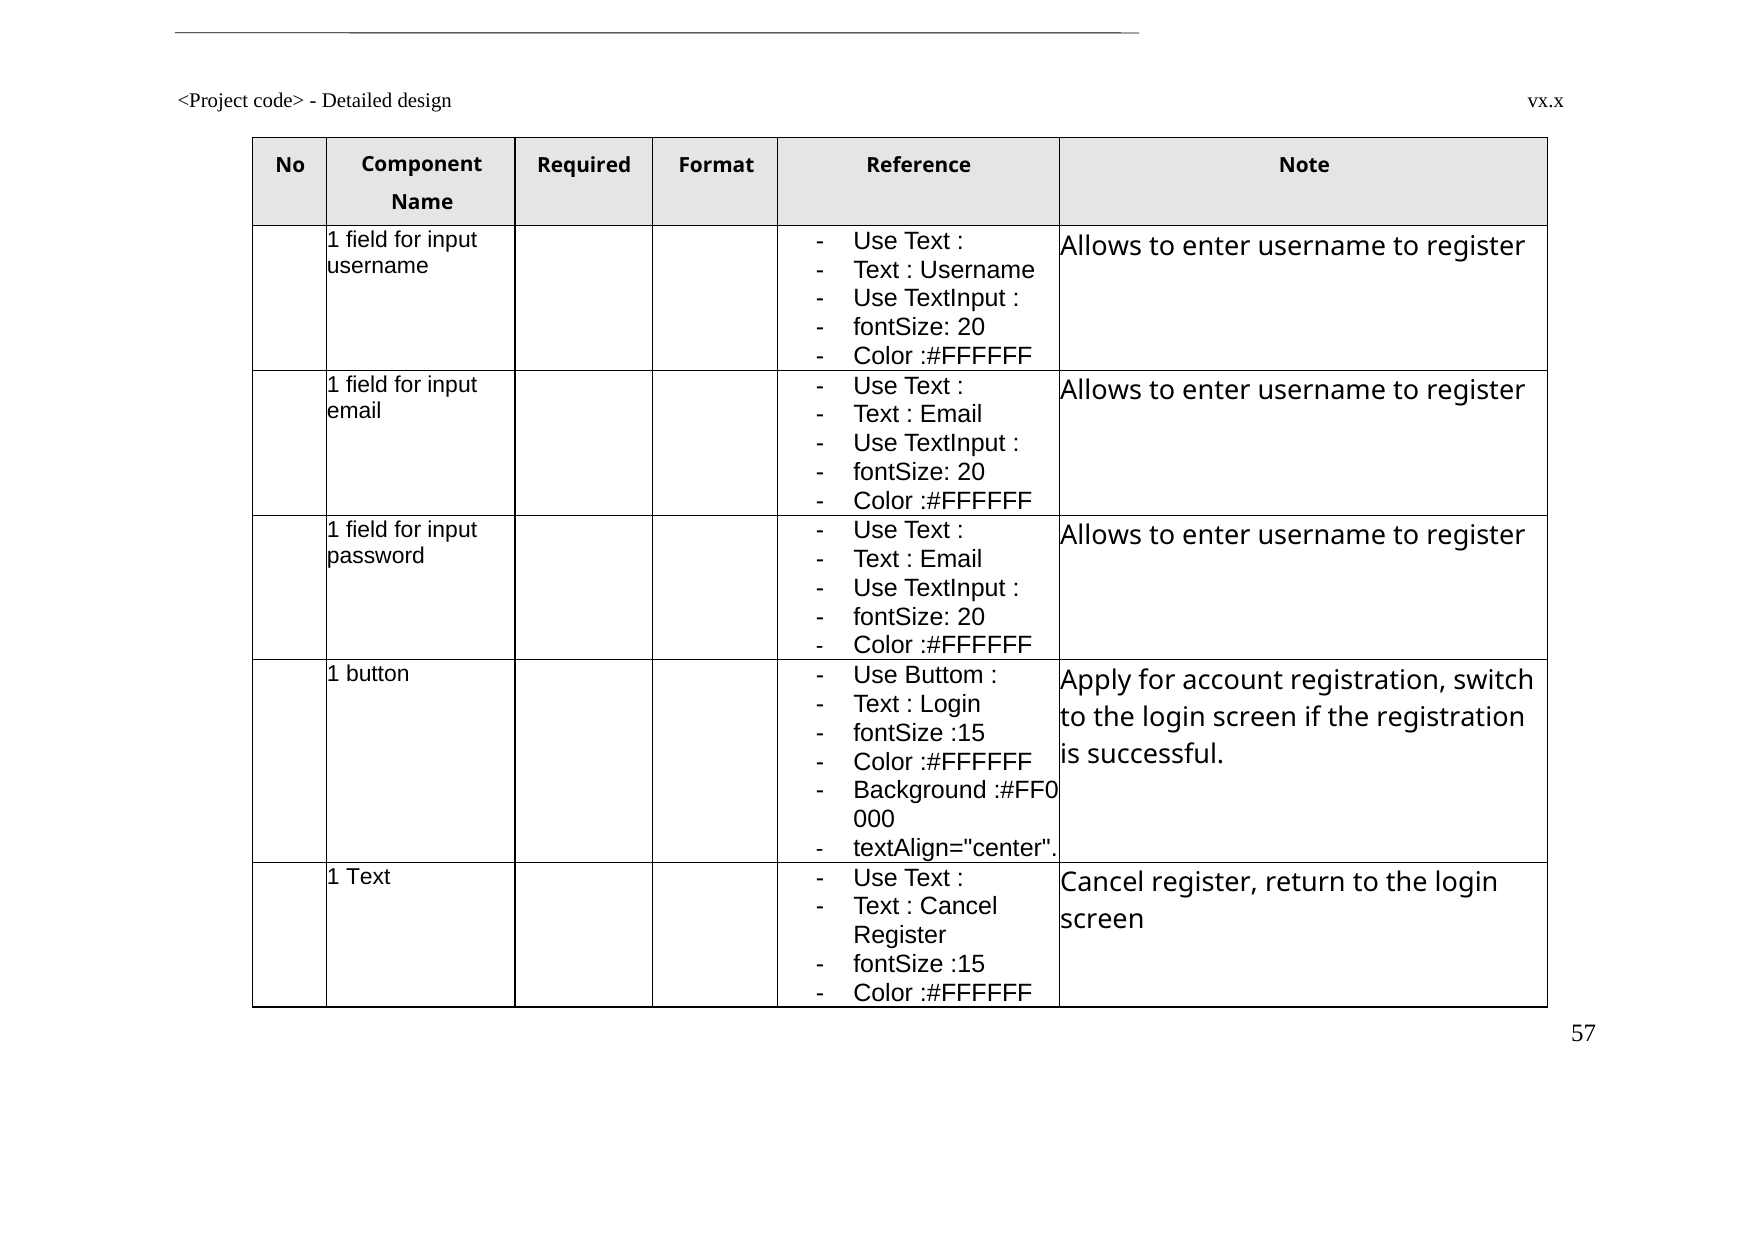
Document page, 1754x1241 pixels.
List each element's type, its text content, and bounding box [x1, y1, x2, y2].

table_cell 1 field for input password [327, 516, 514, 659]
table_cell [778, 863, 1059, 1006]
table_cell [653, 226, 777, 370]
table_cell [253, 516, 326, 659]
table_cell Use Text : Text : Email Use TextInput : fontSize: 20 Color :#FFFFFF [778, 371, 1059, 514]
table_cell Allows to enter username to register [1060, 226, 1547, 370]
table_cell [516, 516, 652, 659]
table_header Note [1060, 138, 1547, 225]
table_cell [653, 660, 777, 862]
table_cell 1 field for input username [327, 226, 514, 370]
table_cell Use Text : Text : Username Use TextInput : fontSize: 20 Color :#FFFFFF [778, 226, 1059, 370]
table_cell [653, 371, 777, 514]
table_cell Apply for account registration, switch to the login screen if the registration is successful. [1060, 660, 1547, 862]
table_header Format [653, 138, 777, 225]
table_header Component Name [327, 138, 514, 225]
table_cell Use Text : Text : Email Use TextInput : fontSize: 20 Color :#FFFFFF [778, 516, 1059, 659]
table_cell 1 Text [327, 863, 514, 1006]
table_cell [653, 863, 777, 1006]
table_cell [516, 863, 652, 1006]
table_cell [253, 371, 326, 514]
table_cell Allows to enter username to register [1060, 371, 1547, 514]
table_header Reference [778, 138, 1059, 225]
table_cell [516, 371, 652, 514]
table_cell [653, 516, 777, 659]
table_cell Allows to enter username to register [1060, 516, 1547, 659]
table_cell [253, 660, 326, 862]
table_cell [253, 863, 326, 1006]
table_header No [253, 138, 326, 225]
table_cell Use Buttom : Text : Login fontSize :15 Color :#FFFFFF Background :#FF0000 textAlign="center". [778, 660, 1059, 862]
table_header Required [516, 138, 652, 225]
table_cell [1060, 863, 1547, 1006]
table_cell [516, 226, 652, 370]
table_cell 1 button [327, 660, 514, 862]
table_cell 1 field for input email [327, 371, 514, 514]
table_cell [516, 660, 652, 862]
table_cell [253, 226, 326, 370]
